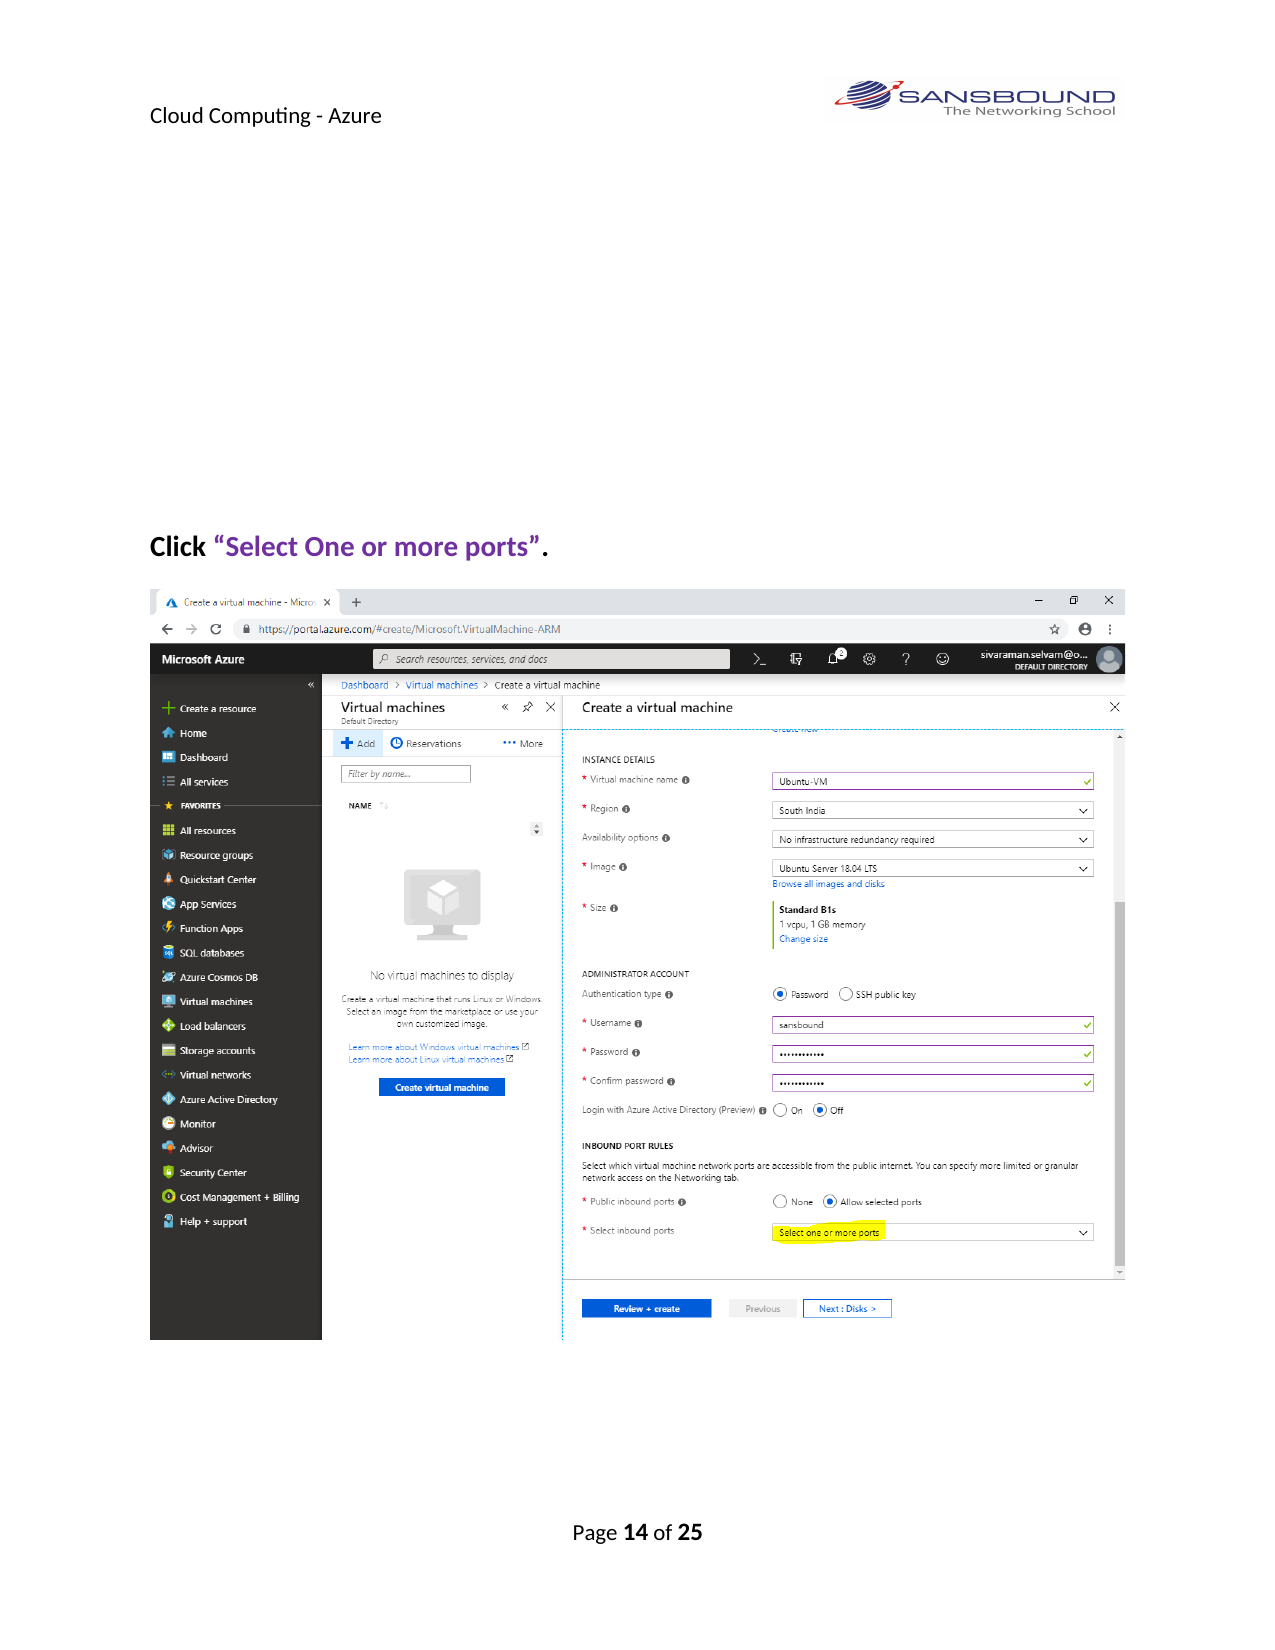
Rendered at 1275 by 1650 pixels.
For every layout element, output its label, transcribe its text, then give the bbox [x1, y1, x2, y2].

picture [823, 75, 1125, 124]
picture [150, 589, 1125, 1340]
text Click “Select One or more ports”. [150, 528, 1125, 563]
